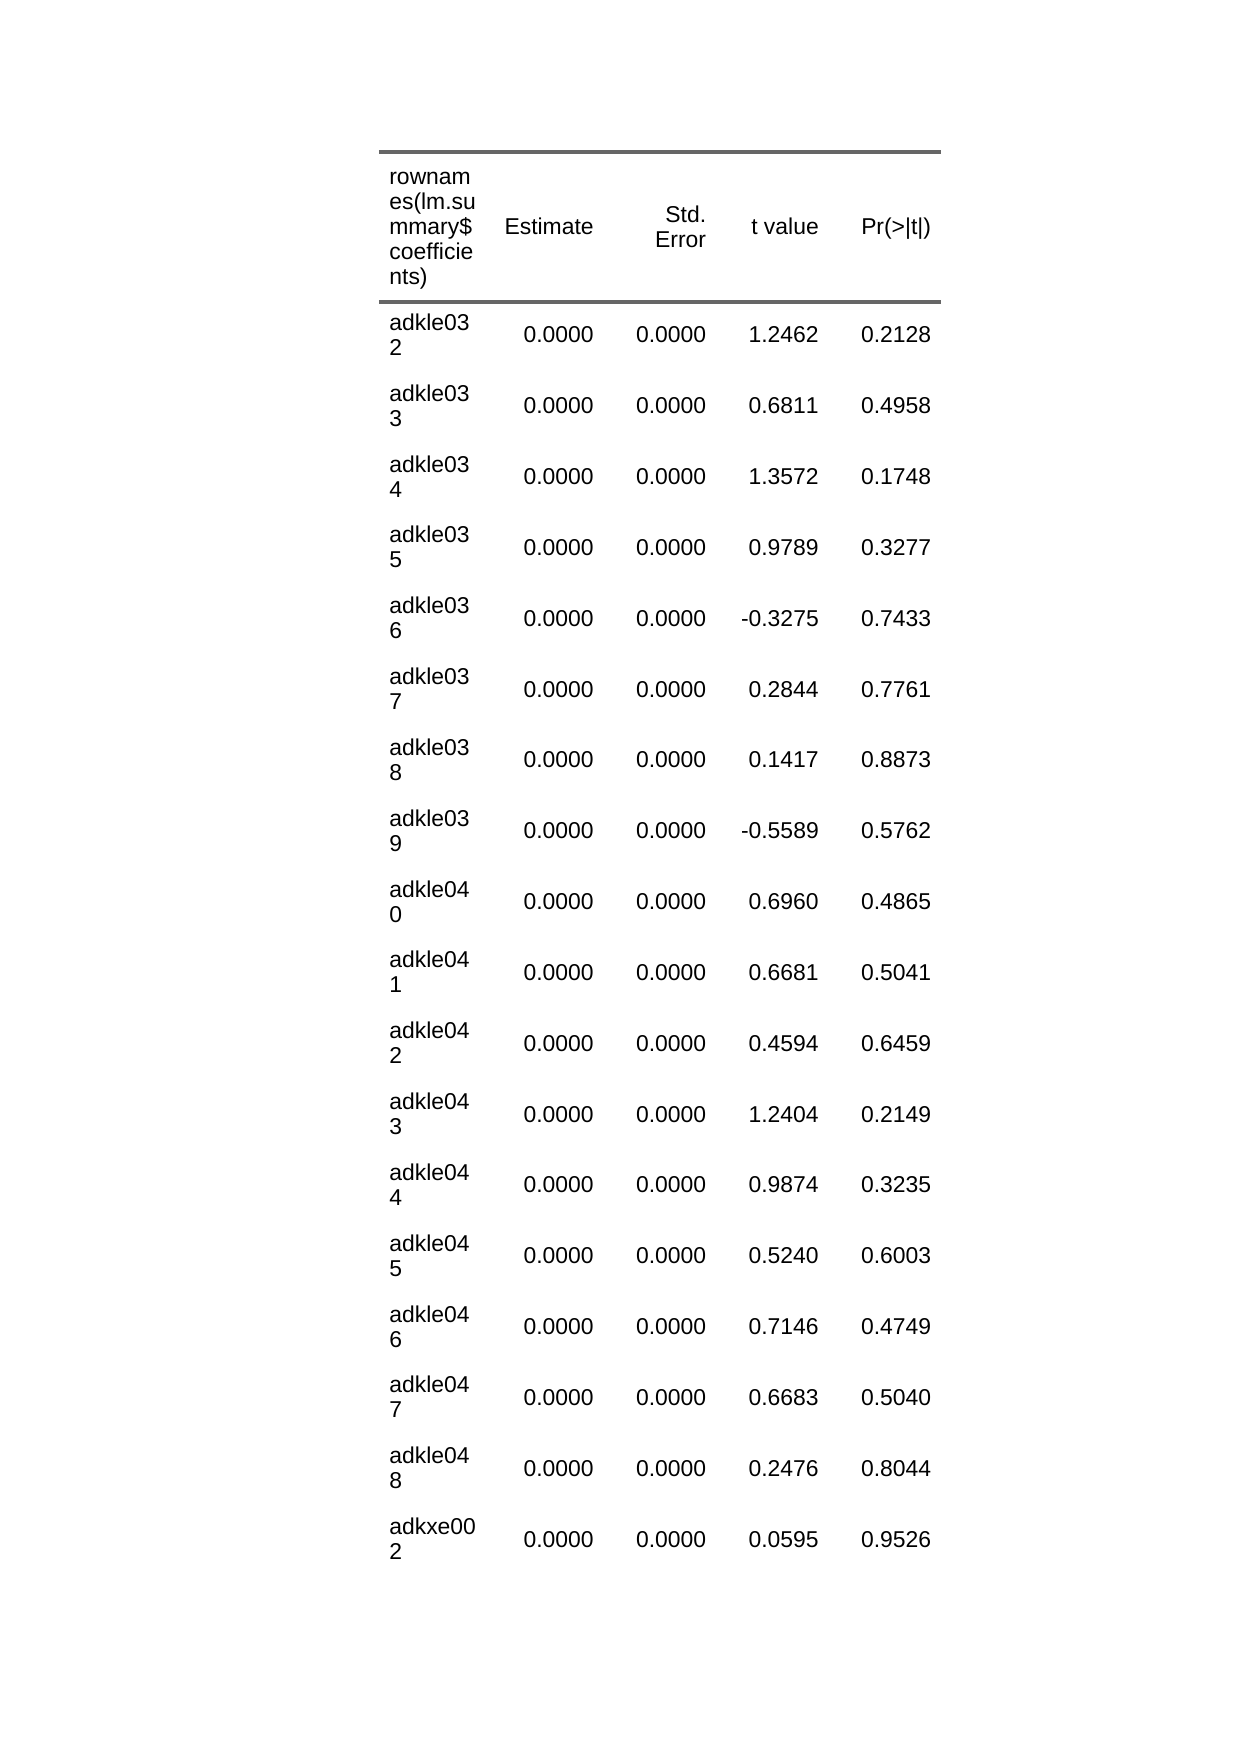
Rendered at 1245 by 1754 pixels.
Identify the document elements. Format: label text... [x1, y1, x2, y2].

table_cell 0.3277 [829, 513, 941, 583]
table_cell 0.0000 [491, 1433, 604, 1504]
table_header rownames(lm.summary$coefficients) [379, 154, 491, 300]
table_cell 0.0000 [491, 1079, 604, 1150]
table_cell 0.6811 [716, 371, 829, 442]
table_cell 0.5041 [829, 938, 941, 1008]
table_cell 0.0000 [491, 371, 604, 442]
table_cell adkle045 [379, 1221, 491, 1292]
table_cell 0.0000 [491, 654, 604, 725]
table_cell 0.0000 [604, 304, 716, 371]
table_cell -0.3275 [716, 583, 829, 654]
table_cell 0.0000 [604, 725, 716, 796]
table_cell 0.0000 [491, 1363, 604, 1433]
table_cell 0.0000 [604, 867, 716, 937]
table_cell 1.2404 [716, 1079, 829, 1150]
table_cell adkle043 [379, 1079, 491, 1150]
table_cell 0.2476 [716, 1433, 829, 1504]
table_cell 0.0000 [491, 796, 604, 867]
table_cell 0.6960 [716, 867, 829, 937]
table_header t value [716, 154, 829, 300]
table_cell adkle048 [379, 1433, 491, 1504]
table_cell adkle032 [379, 304, 491, 371]
table_cell 0.0000 [604, 371, 716, 442]
table_cell 0.6681 [716, 938, 829, 1008]
table_cell 0.0000 [604, 1363, 716, 1433]
table_cell 0.1417 [716, 725, 829, 796]
table_cell 0.8873 [829, 725, 941, 796]
table_cell 0.9874 [716, 1150, 829, 1221]
table_cell 0.0000 [491, 1504, 604, 1575]
table_cell 0.0000 [604, 938, 716, 1008]
table_cell 0.7761 [829, 654, 941, 725]
table_cell 0.6003 [829, 1221, 941, 1292]
table_cell adkle046 [379, 1292, 491, 1362]
table_cell 0.4865 [829, 867, 941, 937]
table_cell adkle035 [379, 513, 491, 583]
table_cell adkle038 [379, 725, 491, 796]
table_cell 0.7433 [829, 583, 941, 654]
table_cell 0.0000 [491, 442, 604, 512]
table_header Pr(>|t|) [829, 154, 941, 300]
table_cell 0.0000 [604, 1150, 716, 1221]
table_header Estimate [491, 154, 604, 300]
table_cell adkle036 [379, 583, 491, 654]
table_cell 0.8044 [829, 1433, 941, 1504]
table_cell 0.2844 [716, 654, 829, 725]
table_header Std. Error [604, 154, 716, 300]
table_cell adkxe002 [379, 1504, 491, 1575]
table_cell 1.2462 [716, 304, 829, 371]
table_cell adkle042 [379, 1008, 491, 1079]
table_cell 0.0000 [604, 583, 716, 654]
table_cell 0.2149 [829, 1079, 941, 1150]
table_cell 0.0000 [491, 304, 604, 371]
table_cell 0.0000 [491, 867, 604, 937]
table_cell 0.4594 [716, 1008, 829, 1079]
table_cell adkle040 [379, 867, 491, 937]
table_cell 0.4958 [829, 371, 941, 442]
table_cell 0.2128 [829, 304, 941, 371]
table_cell 0.0000 [604, 654, 716, 725]
table_cell 0.0000 [604, 1433, 716, 1504]
table_cell 0.6683 [716, 1363, 829, 1433]
table_cell 0.0000 [604, 1504, 716, 1575]
table_cell 0.5240 [716, 1221, 829, 1292]
table_cell adkle033 [379, 371, 491, 442]
table_cell 0.0000 [491, 938, 604, 1008]
table_cell 0.0000 [491, 1221, 604, 1292]
table_cell 0.5040 [829, 1363, 941, 1433]
table_cell 0.0000 [604, 1079, 716, 1150]
table_cell adkle041 [379, 938, 491, 1008]
table_cell 0.0000 [604, 1008, 716, 1079]
table_cell 0.7146 [716, 1292, 829, 1362]
table_cell 0.0000 [491, 1150, 604, 1221]
table_cell 0.0000 [604, 1292, 716, 1362]
table_cell 0.0000 [491, 513, 604, 583]
table_cell 0.9789 [716, 513, 829, 583]
table_cell 0.0000 [491, 1008, 604, 1079]
table_cell 0.0000 [604, 442, 716, 512]
table_cell 0.9526 [829, 1504, 941, 1575]
table_cell adkle039 [379, 796, 491, 867]
table_cell 0.0000 [491, 1292, 604, 1362]
table_cell 0.3235 [829, 1150, 941, 1221]
table_cell 0.0000 [604, 1221, 716, 1292]
table_cell -0.5589 [716, 796, 829, 867]
table_cell 0.5762 [829, 796, 941, 867]
table_cell 0.0595 [716, 1504, 829, 1575]
table_cell 0.6459 [829, 1008, 941, 1079]
table_cell 1.3572 [716, 442, 829, 512]
table_cell 0.0000 [604, 796, 716, 867]
table_cell 0.4749 [829, 1292, 941, 1362]
table_cell adkle047 [379, 1363, 491, 1433]
table_cell adkle034 [379, 442, 491, 512]
table_cell adkle044 [379, 1150, 491, 1221]
table_cell 0.0000 [491, 583, 604, 654]
table_cell 0.0000 [604, 513, 716, 583]
table_cell 0.1748 [829, 442, 941, 512]
table_cell 0.0000 [491, 725, 604, 796]
table_cell adkle037 [379, 654, 491, 725]
